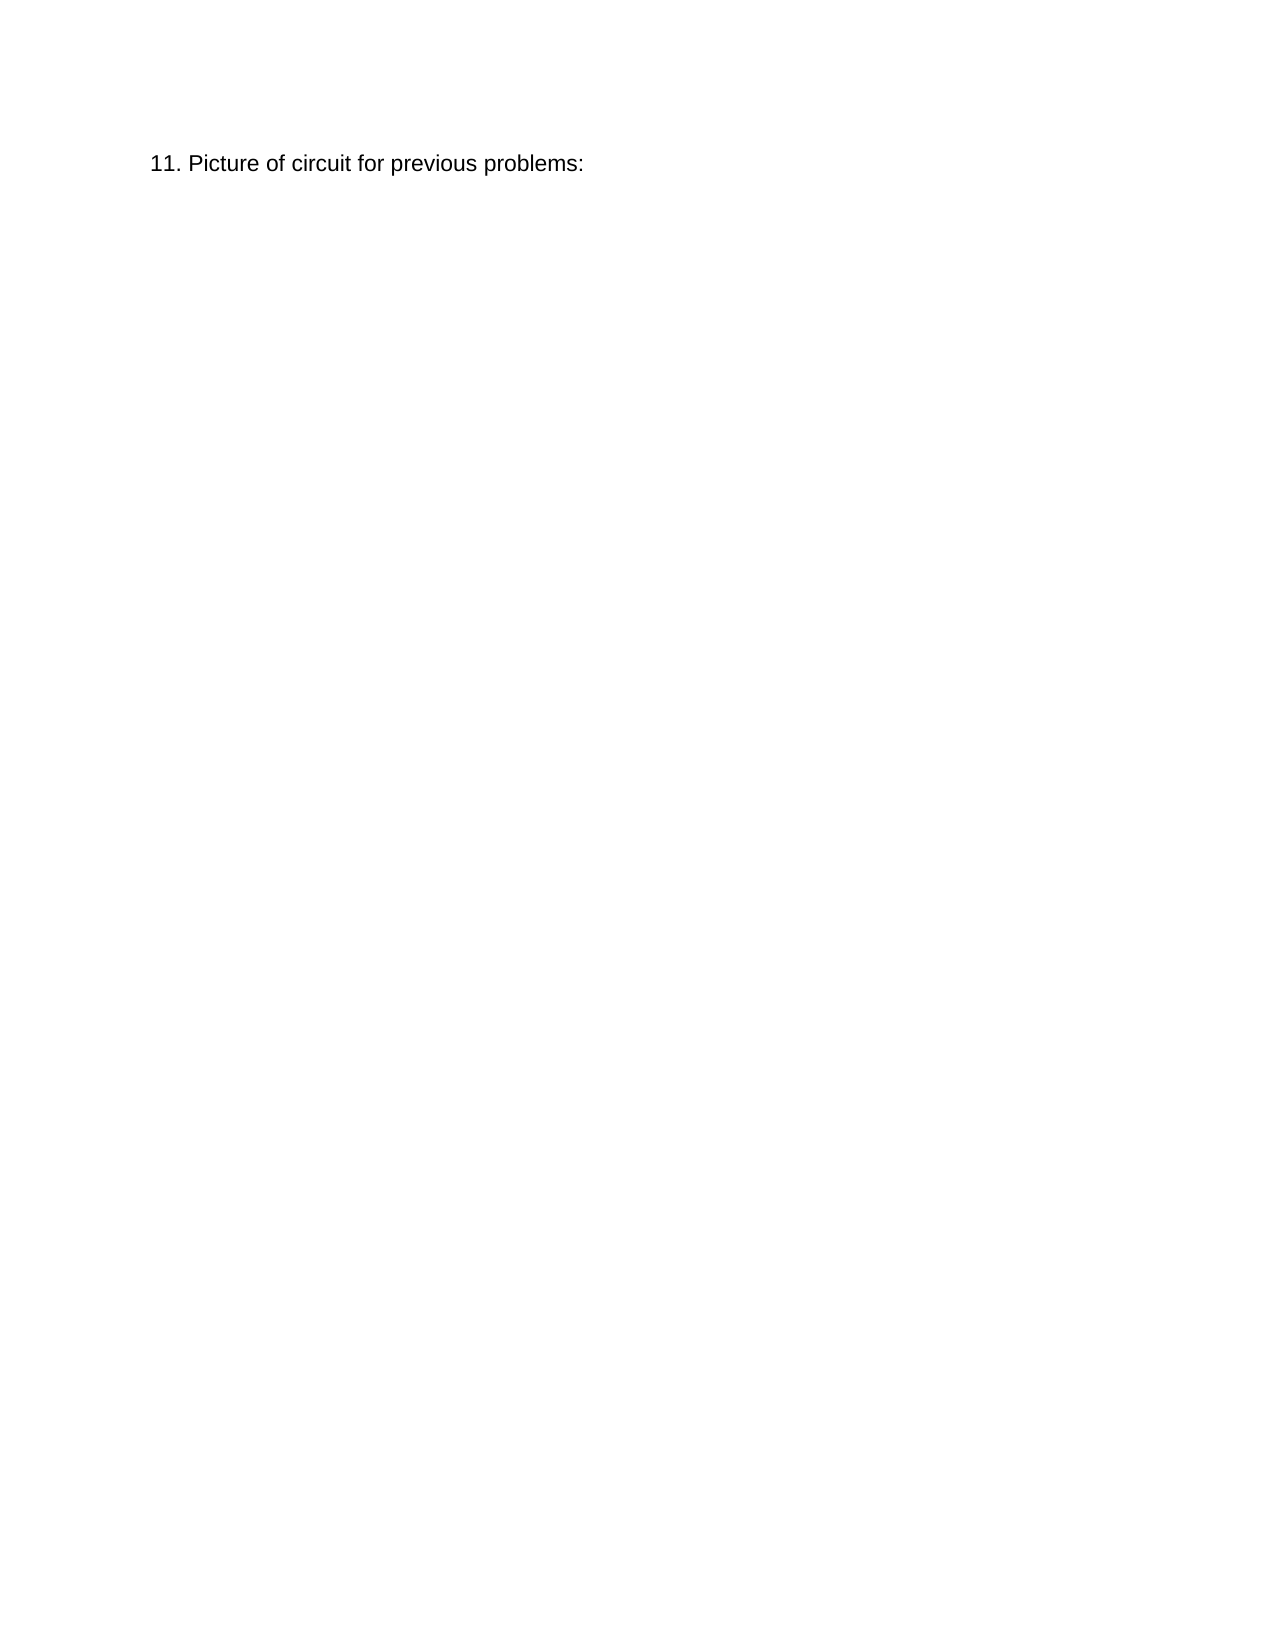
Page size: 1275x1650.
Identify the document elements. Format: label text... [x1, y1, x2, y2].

text 11. Picture of circuit for previous problems: [150, 150, 1125, 176]
